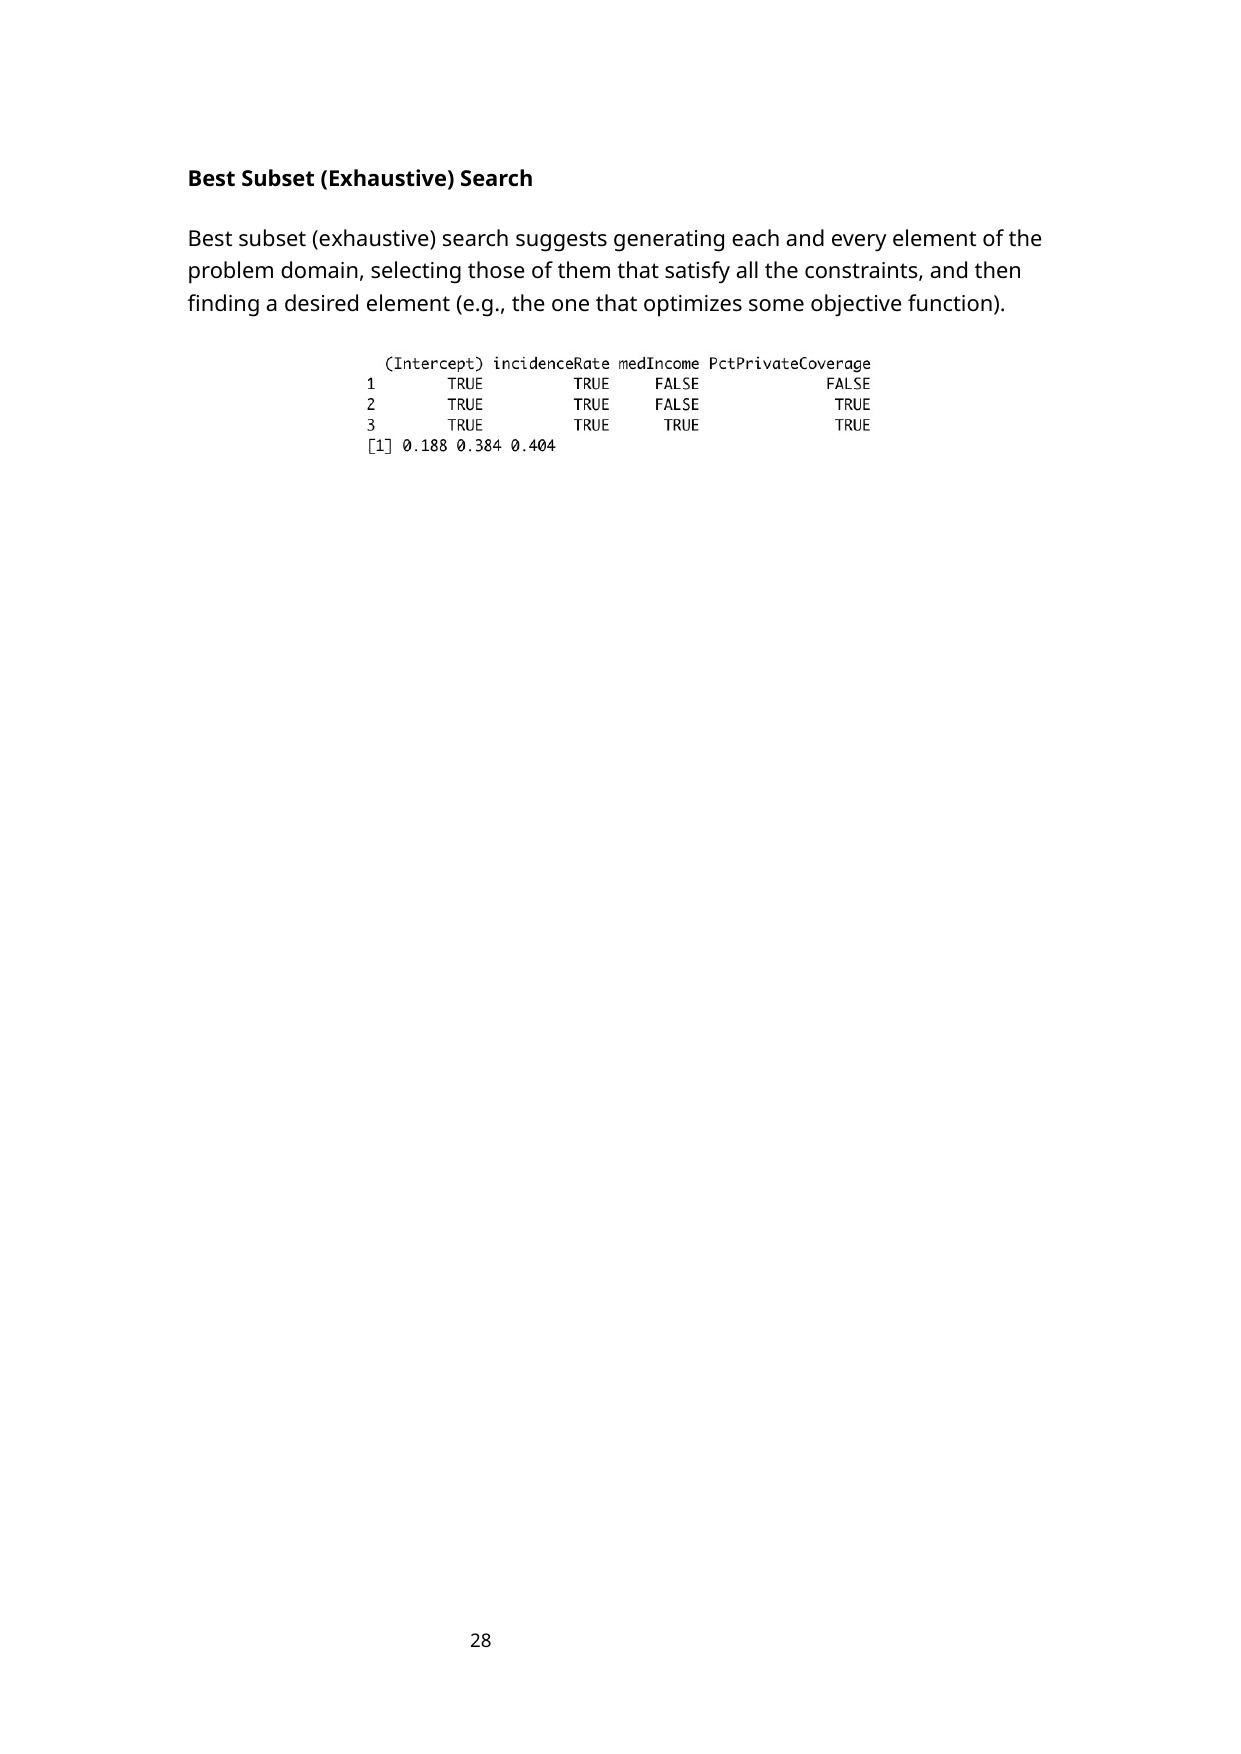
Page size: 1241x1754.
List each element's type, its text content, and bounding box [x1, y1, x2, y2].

picture [362, 351, 878, 457]
text Best subset (exhaustive) search suggests generating each and every element of the problem domain, selecting those of them that satisfy all the constraints, and then finding a desired element (e.g., the one that optimizes some objective function). [187, 222, 1053, 319]
subtitle Best Subset (Exhaustive) Search [187, 162, 1053, 194]
